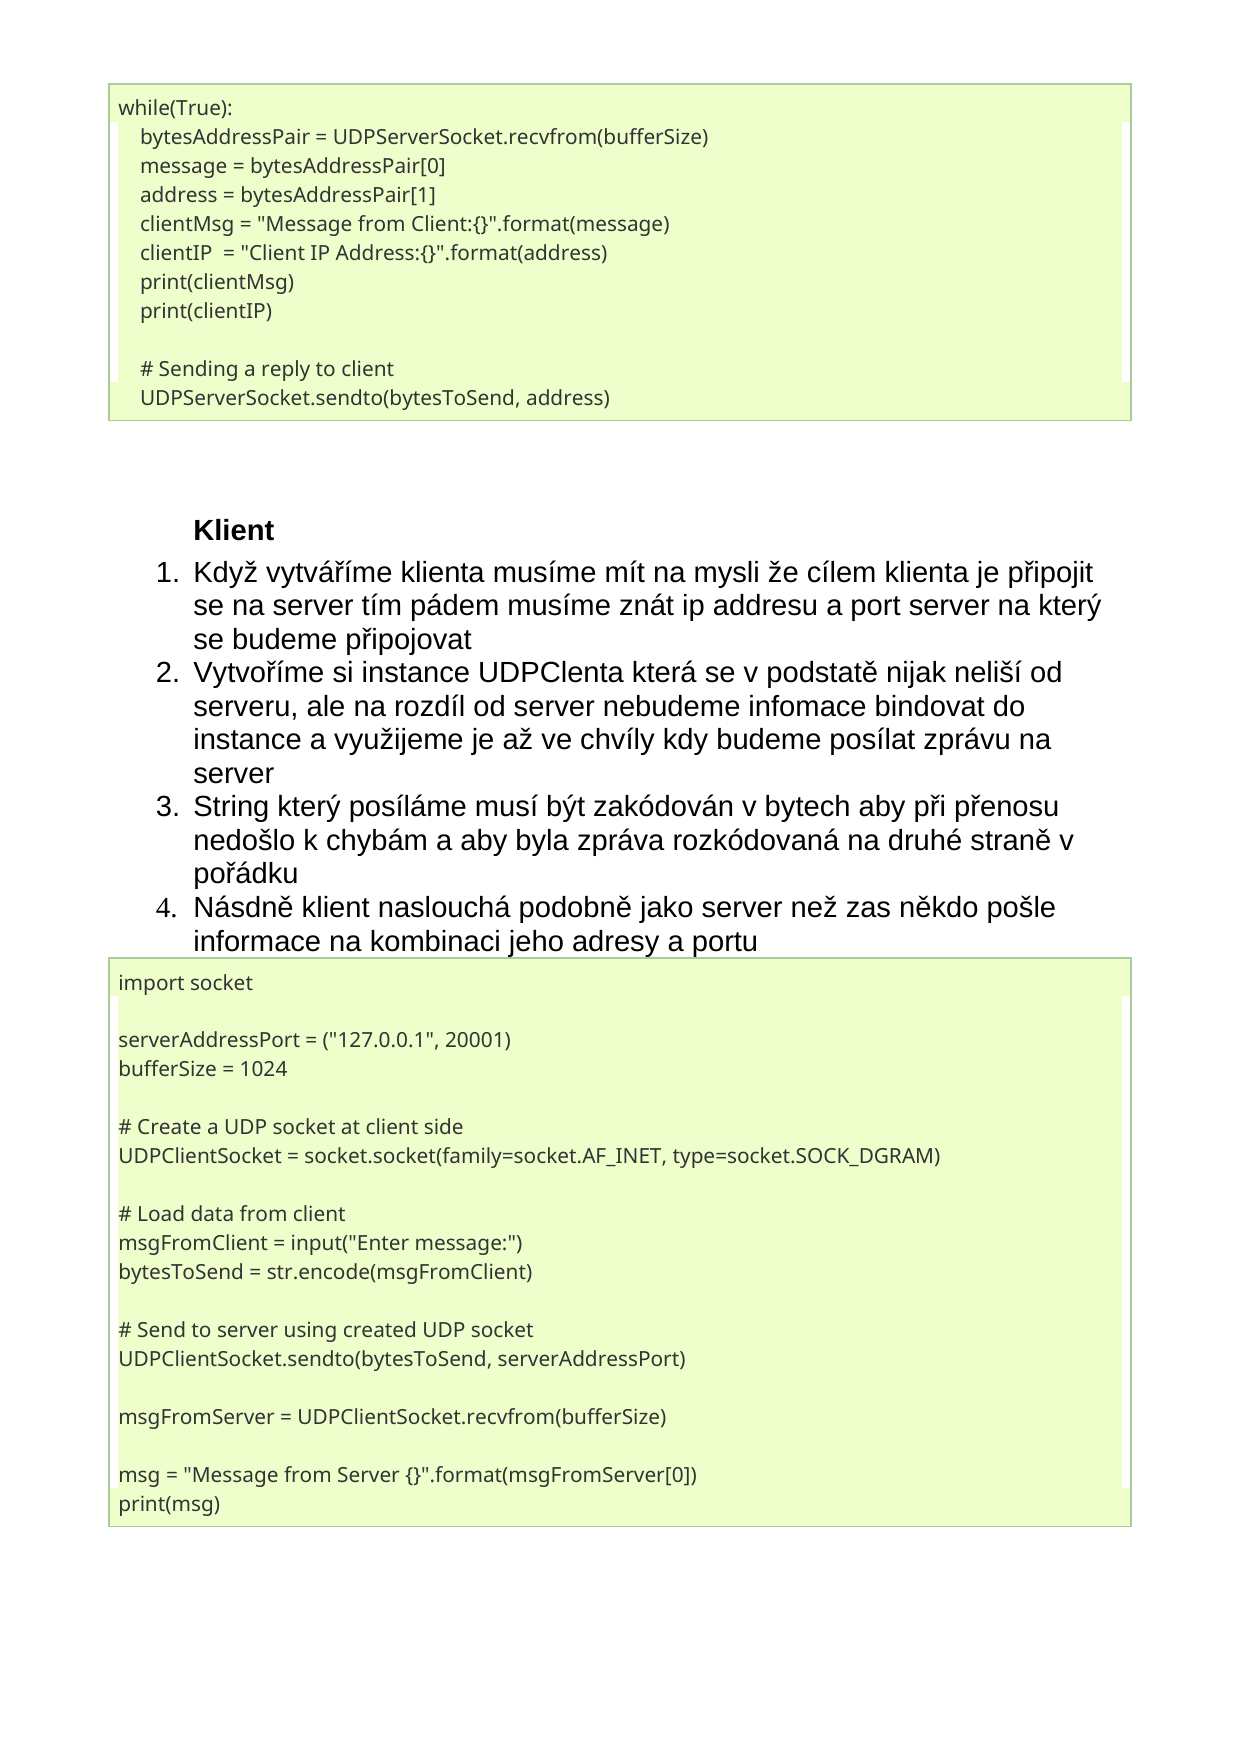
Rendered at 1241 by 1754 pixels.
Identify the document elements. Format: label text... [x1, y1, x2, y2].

text bytesToSend = str.encode(msgFromClient) [118, 1257, 1122, 1286]
text clientIP = "Client IP Address:{}".format(address) [118, 238, 1122, 267]
text print(msg) [110, 1478, 1130, 1526]
text # Load data from client [118, 1199, 1122, 1228]
list Vytvoříme si instance UDPClenta která se v podstatě nijak neliší od serveru, ale na rozdíl od server nebudeme infomace bindovat do instance a využijeme je až ve chvíly kdy budeme posílat zprávu na server [156, 655, 1122, 789]
text serverAddressPort = ("127.0.0.1", 20001) [118, 1025, 1122, 1054]
text # Create a UDP socket at client side [118, 1112, 1122, 1141]
text import socket [110, 959, 1130, 996]
text msgFromClient = input("Enter message:") [118, 1228, 1122, 1257]
text msgFromServer = UDPClientSocket.recvfrom(bufferSize) [118, 1402, 1122, 1431]
subtitle Klient [118, 513, 1122, 546]
text message = bytesAddressPair[0] [118, 151, 1122, 180]
text while(True): [110, 85, 1130, 122]
list Když vytváříme klienta musíme mít na mysli že cílem klienta je připojit se na server tím pádem musíme znát ip addresu a port server na který se budeme připojovat [156, 555, 1122, 655]
text bytesAddressPair = UDPServerSocket.recvfrom(bufferSize) [118, 122, 1122, 151]
text # Sending a reply to client [118, 353, 1122, 373]
text # Send to server using created UDP socket [118, 1315, 1122, 1344]
list String který posíláme musí být zakódován v bytech aby při přenosu nedošlo k chybám a aby byla zpráva rozkódovaná na druhé straně v pořádku [156, 789, 1122, 890]
text print(clientIP) [118, 296, 1122, 324]
text print(clientMsg) [118, 267, 1122, 296]
text msg = "Message from Server {}".format(msgFromServer[0]) [118, 1459, 1122, 1478]
text address = bytesAddressPair[1] [118, 180, 1122, 209]
text UDPClientSocket = socket.socket(family=socket.AF_INET, type=socket.SOCK_DGRAM) [118, 1141, 1122, 1170]
list Násdně klient naslouchá podobně jako server než zas někdo pošle informace na kombinaci jeho adresy a portu [156, 890, 1122, 957]
text UDPServerSocket.sendto(bytesToSend, address) [110, 373, 1130, 420]
text clientMsg = "Message from Client:{}".format(message) [118, 209, 1122, 238]
text bufferSize = 1024 [118, 1054, 1122, 1083]
text UDPClientSocket.sendto(bytesToSend, serverAddressPort) [118, 1344, 1122, 1373]
